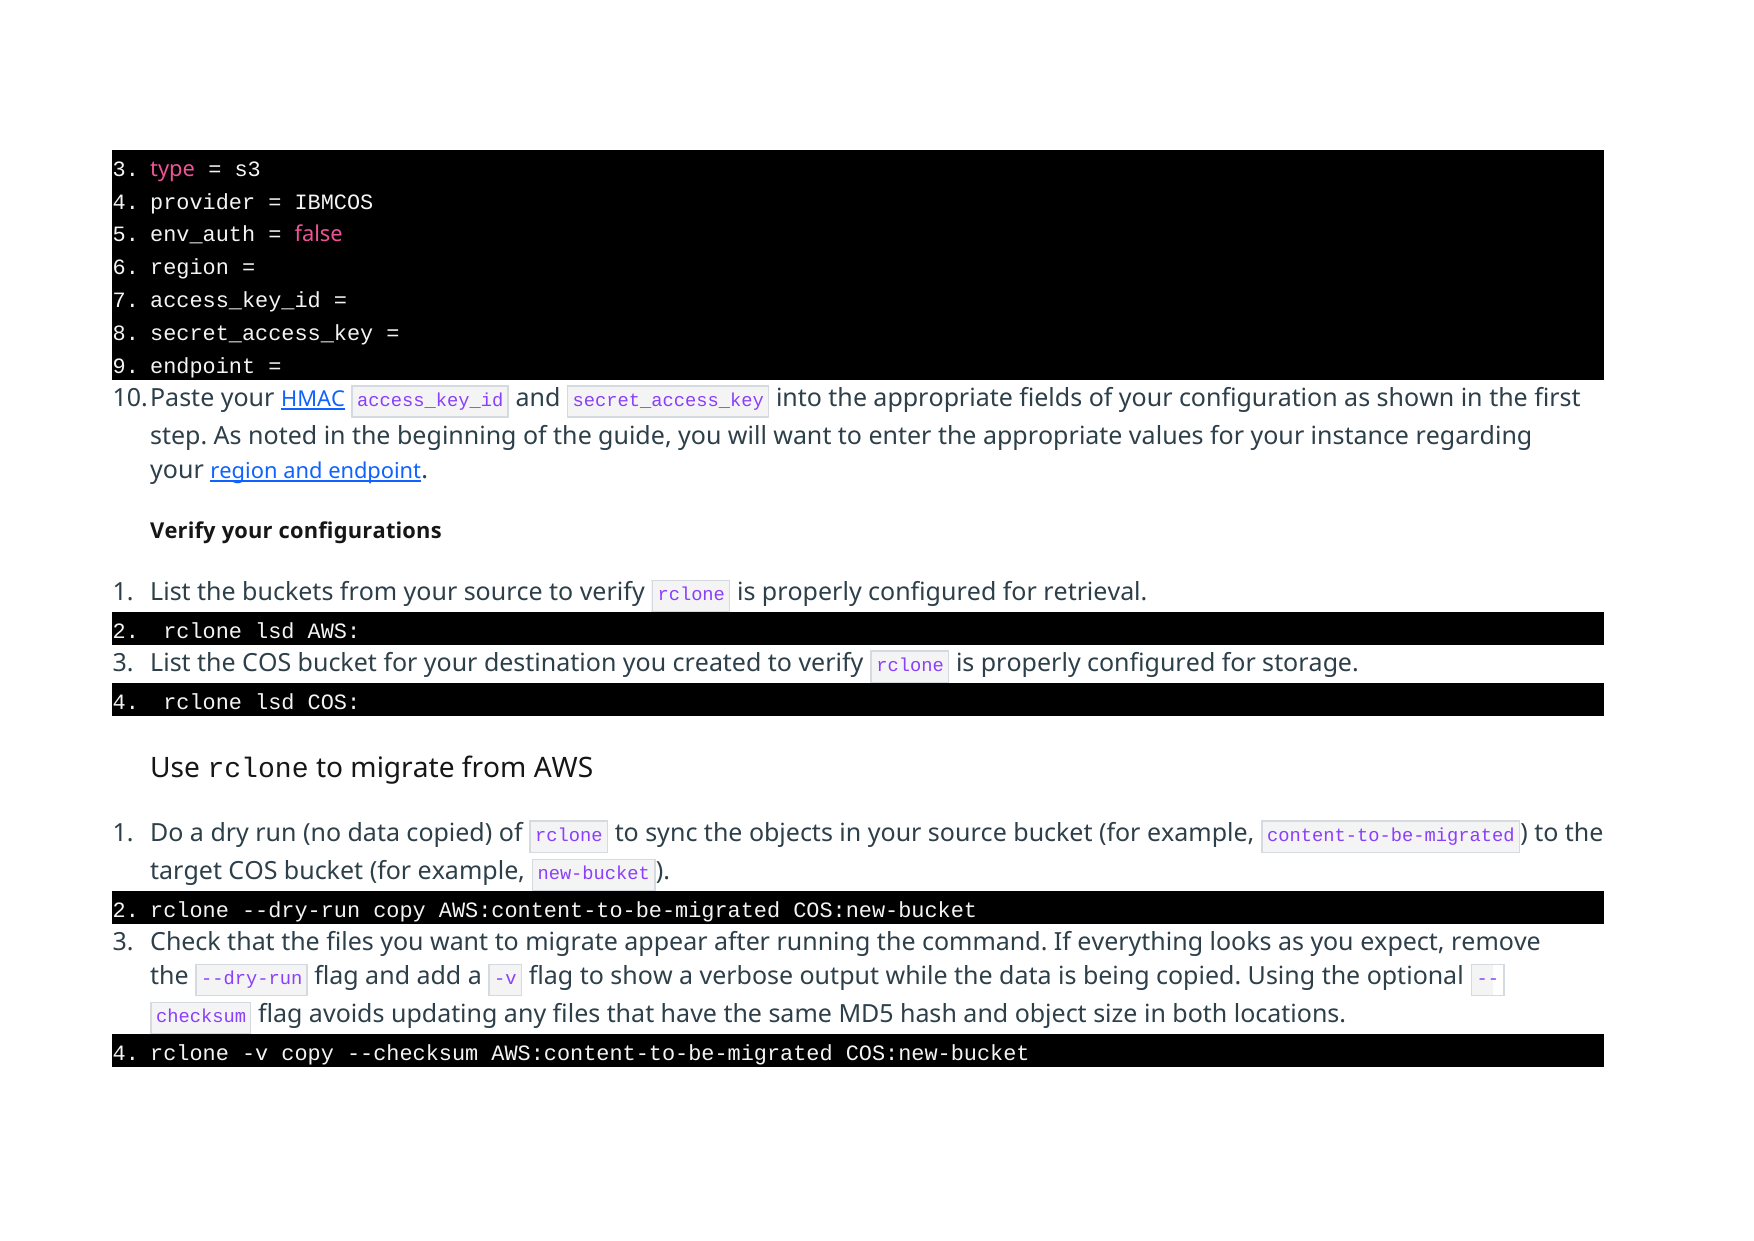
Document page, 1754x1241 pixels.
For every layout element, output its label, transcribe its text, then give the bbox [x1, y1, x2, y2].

list secret_access_key = [112, 314, 1604, 347]
list List the COS bucket for your destination you created to verify rclone is properly configured for storage. [112, 645, 1604, 683]
list rclone -v copy --checksum AWS:content-to-be-migrated COS:new-bucket [112, 1034, 1604, 1067]
list provider = IBMCOS [112, 183, 1604, 216]
text Verify your configurations [150, 515, 1604, 545]
list Paste your HMAC access_key_id and secret_access_key into the appropriate fields of your configuration as shown in the first step. As noted in the beginning of the guide, you will want to enter the appropriate values for your instance regarding your region and endpoint. [112, 380, 1604, 486]
list region = [112, 248, 1604, 281]
list Check that the files you want to migrate appear after running the command. If everything looks as you expect, remove the --dry-run flag and add a -v flag to show a verbose output while the data is being copied. Using the optional --checksum flag avoids updating any files that have the same MD5 hash and object size in both locations. [112, 924, 1604, 1034]
list Do a dry run (no data copied) of rclone to sync the objects in your source bucket (for example, content-to-be-migrated) to the target COS bucket (for example, new-bucket). [112, 815, 1604, 891]
list endpoint = [112, 347, 1604, 380]
list access_key_id = [112, 281, 1604, 314]
list rclone lsd COS: [112, 683, 1604, 716]
list rclone --dry-run copy AWS:content-to-be-migrated COS:new-bucket [112, 891, 1604, 924]
list rclone lsd AWS: [112, 612, 1604, 645]
list type = s3 [112, 150, 1604, 183]
list env_auth = false [112, 216, 1604, 248]
list List the buckets from your source to verify rclone is properly configured for retrieval. [112, 574, 1604, 612]
text Use rclone to migrate from AWS [150, 745, 1604, 786]
